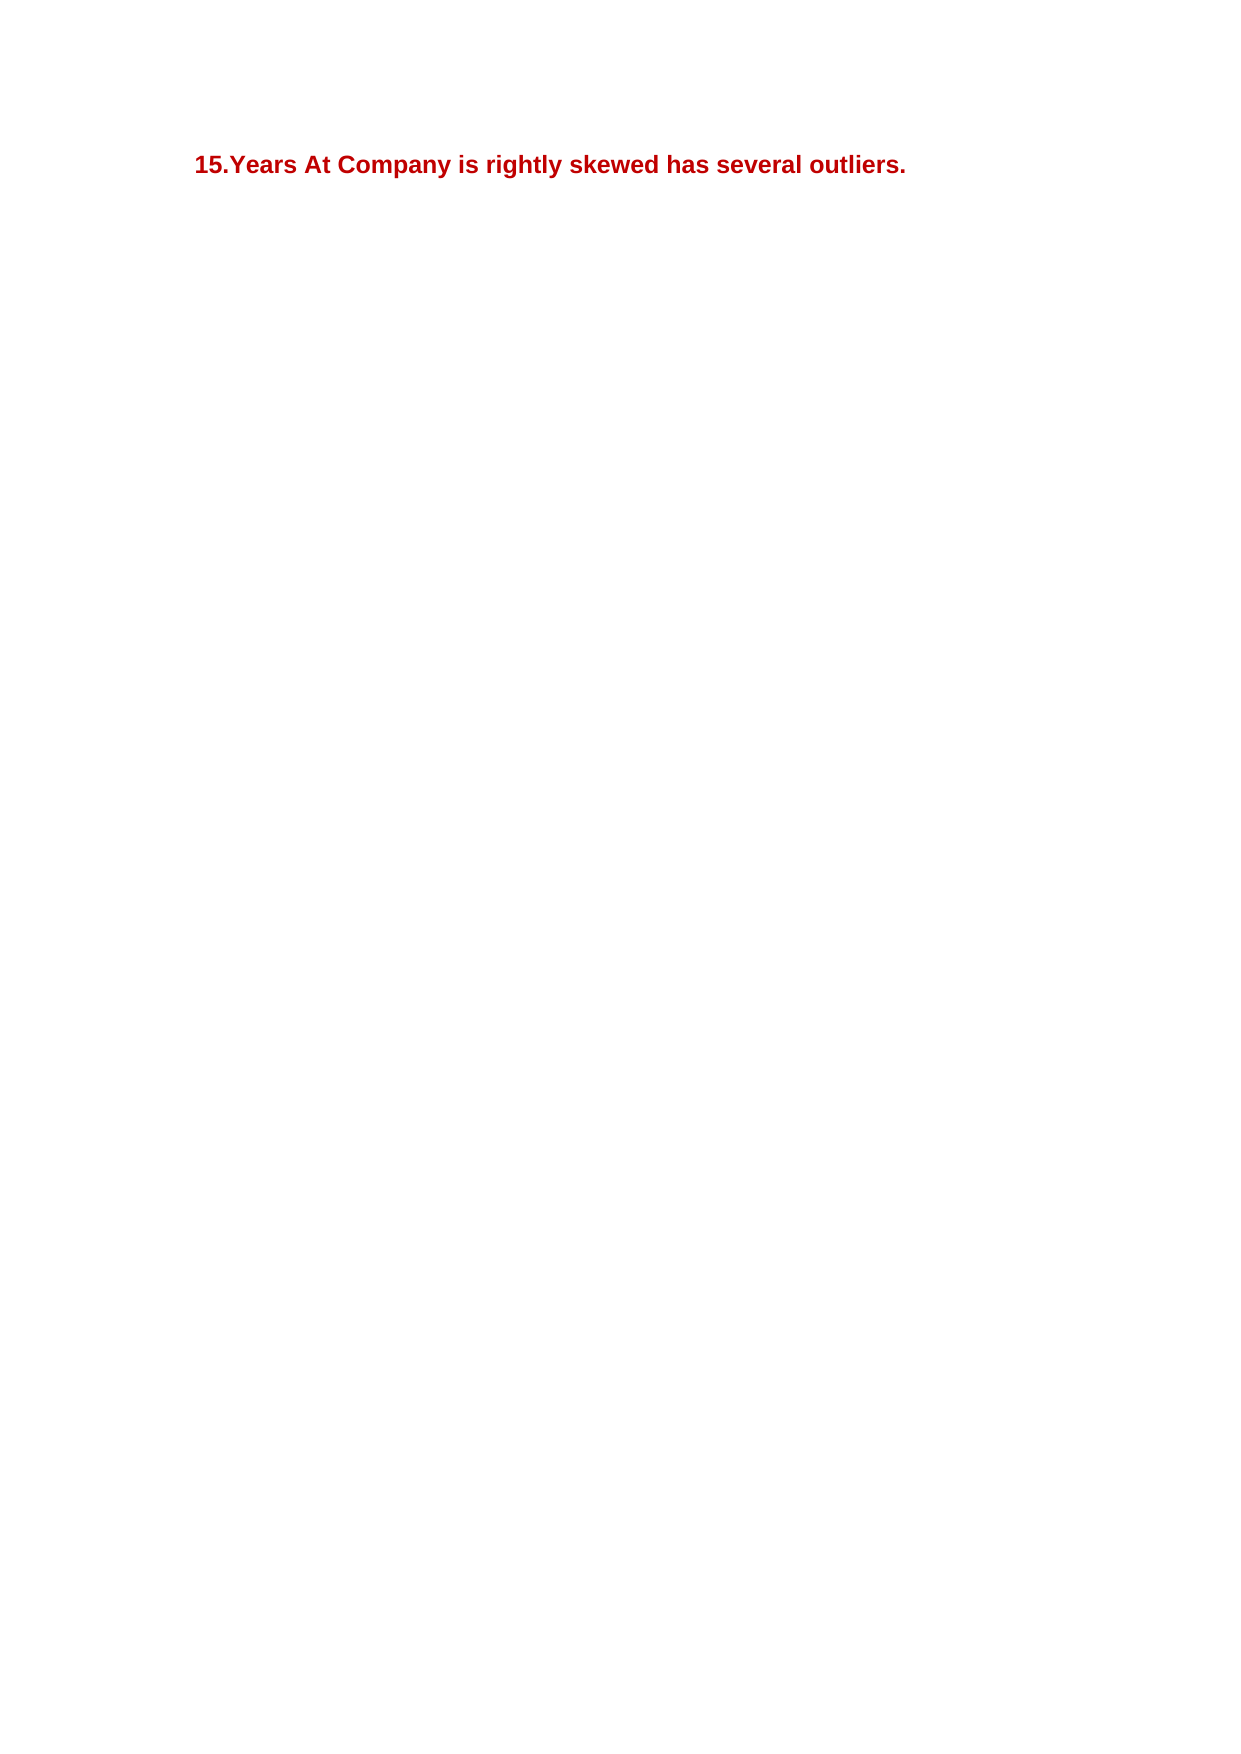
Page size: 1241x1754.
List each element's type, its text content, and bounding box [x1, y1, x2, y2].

text 15.Years At Company is rightly skewed has several outliers. [194, 150, 1090, 179]
